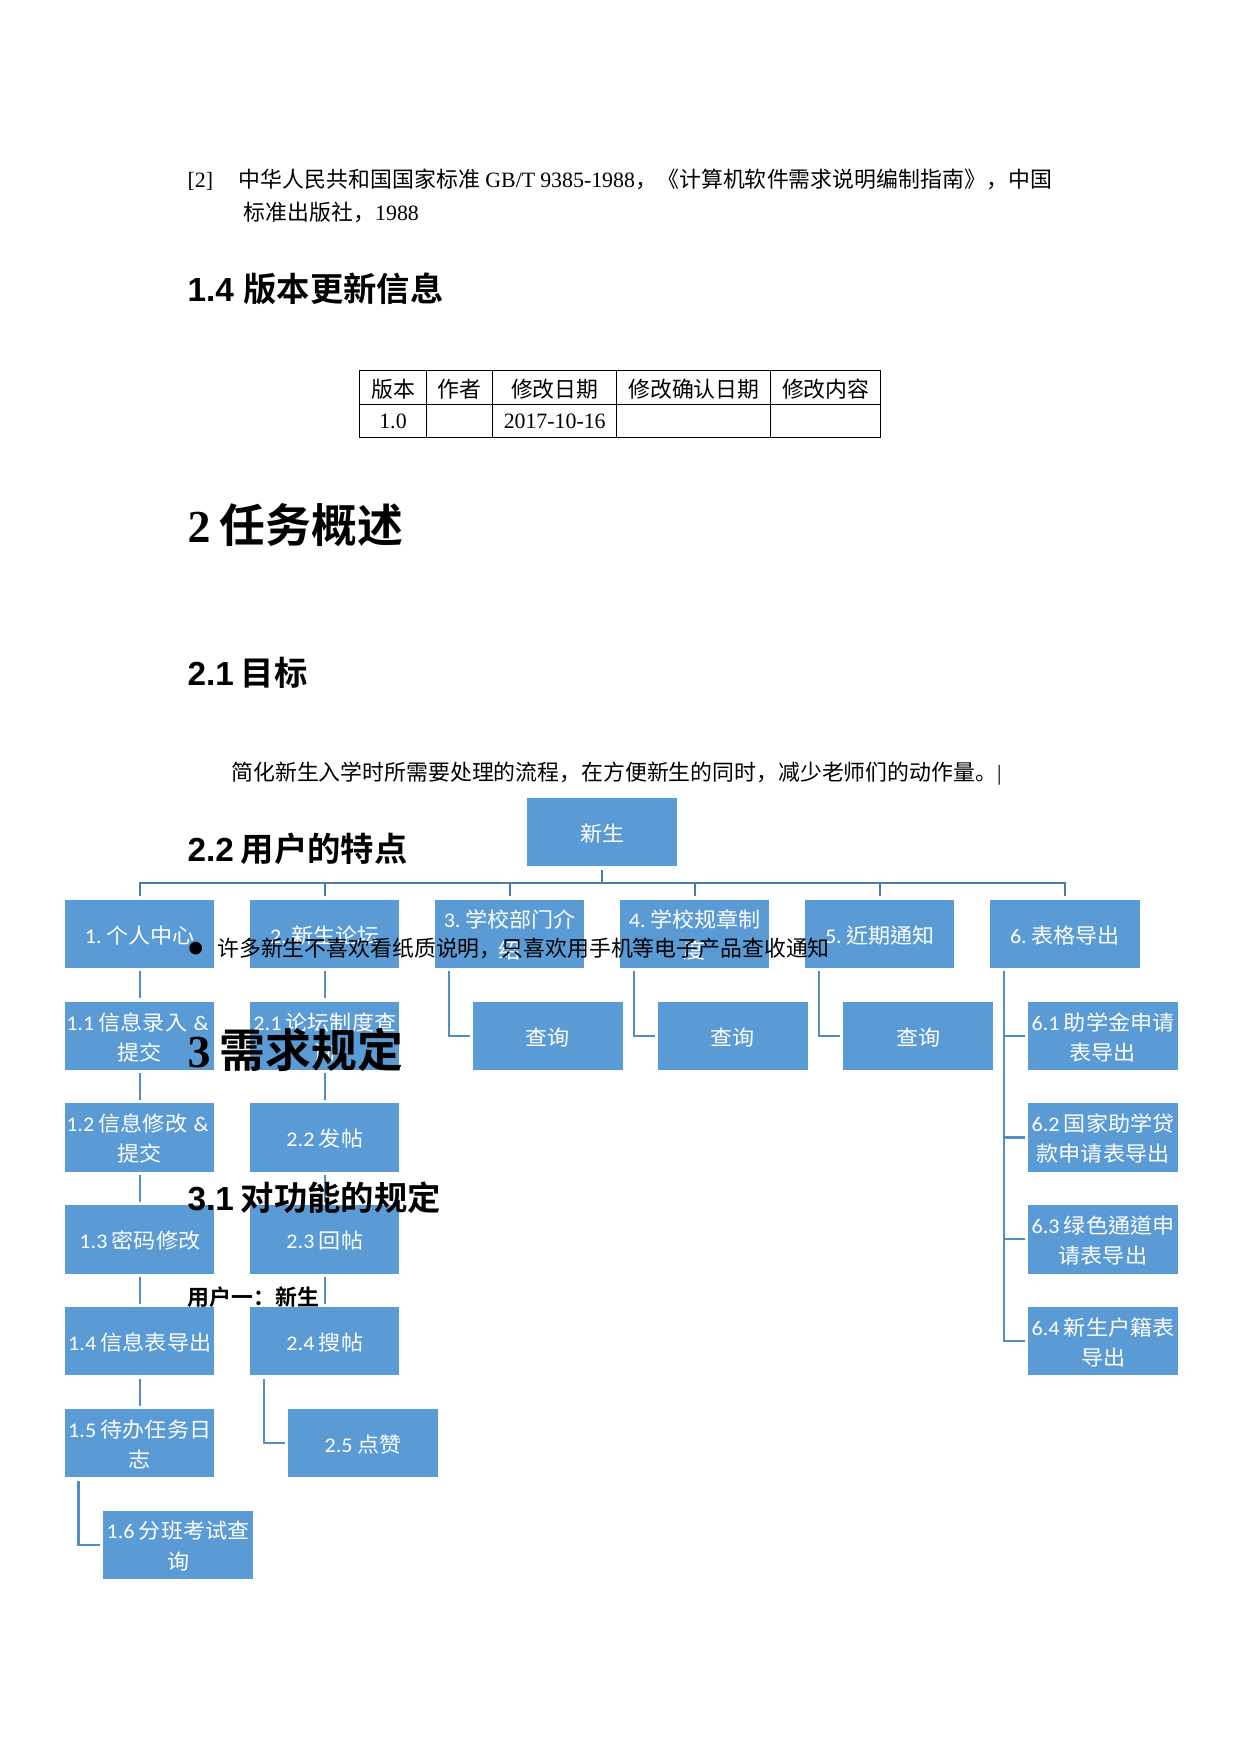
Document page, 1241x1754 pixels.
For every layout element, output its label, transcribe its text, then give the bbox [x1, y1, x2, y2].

table_header 修改日期 [493, 371, 616, 404]
subtitle 1.4 版本更新信息 [187, 254, 1053, 319]
table_cell 1.0 [360, 405, 426, 437]
subtitle 3需求规定 [187, 998, 1053, 1096]
list 中华人民共和国国家标准 GB/T 9385-1988，《计算机软件需求说明编制指南》，中国标准出版社，1988 [187, 162, 1053, 227]
subtitle 2.2用户的特点 [187, 814, 1053, 879]
table_header 修改内容 [771, 371, 880, 404]
table_cell [427, 405, 492, 437]
text 用户一：新生 [187, 1280, 1053, 1312]
text 简化新生入学时所需要处理的流程，在方便新生的同时，减少老师们的动作量。| [187, 755, 1053, 787]
table_cell [617, 405, 770, 437]
subtitle 2.1目标 [187, 639, 1053, 704]
table_header 版本 [360, 371, 426, 404]
subtitle 3.1对功能的规定 [187, 1163, 1053, 1228]
list 许多新生不喜欢看纸质说明，只喜欢用手机等电子产品查收通知 [187, 931, 1053, 963]
subtitle 2任务概述 [187, 474, 1053, 571]
table_header 修改确认日期 [617, 371, 770, 404]
table_cell [771, 405, 880, 437]
table_header 作者 [427, 371, 492, 404]
table_cell 2017-10-16 [493, 405, 616, 437]
